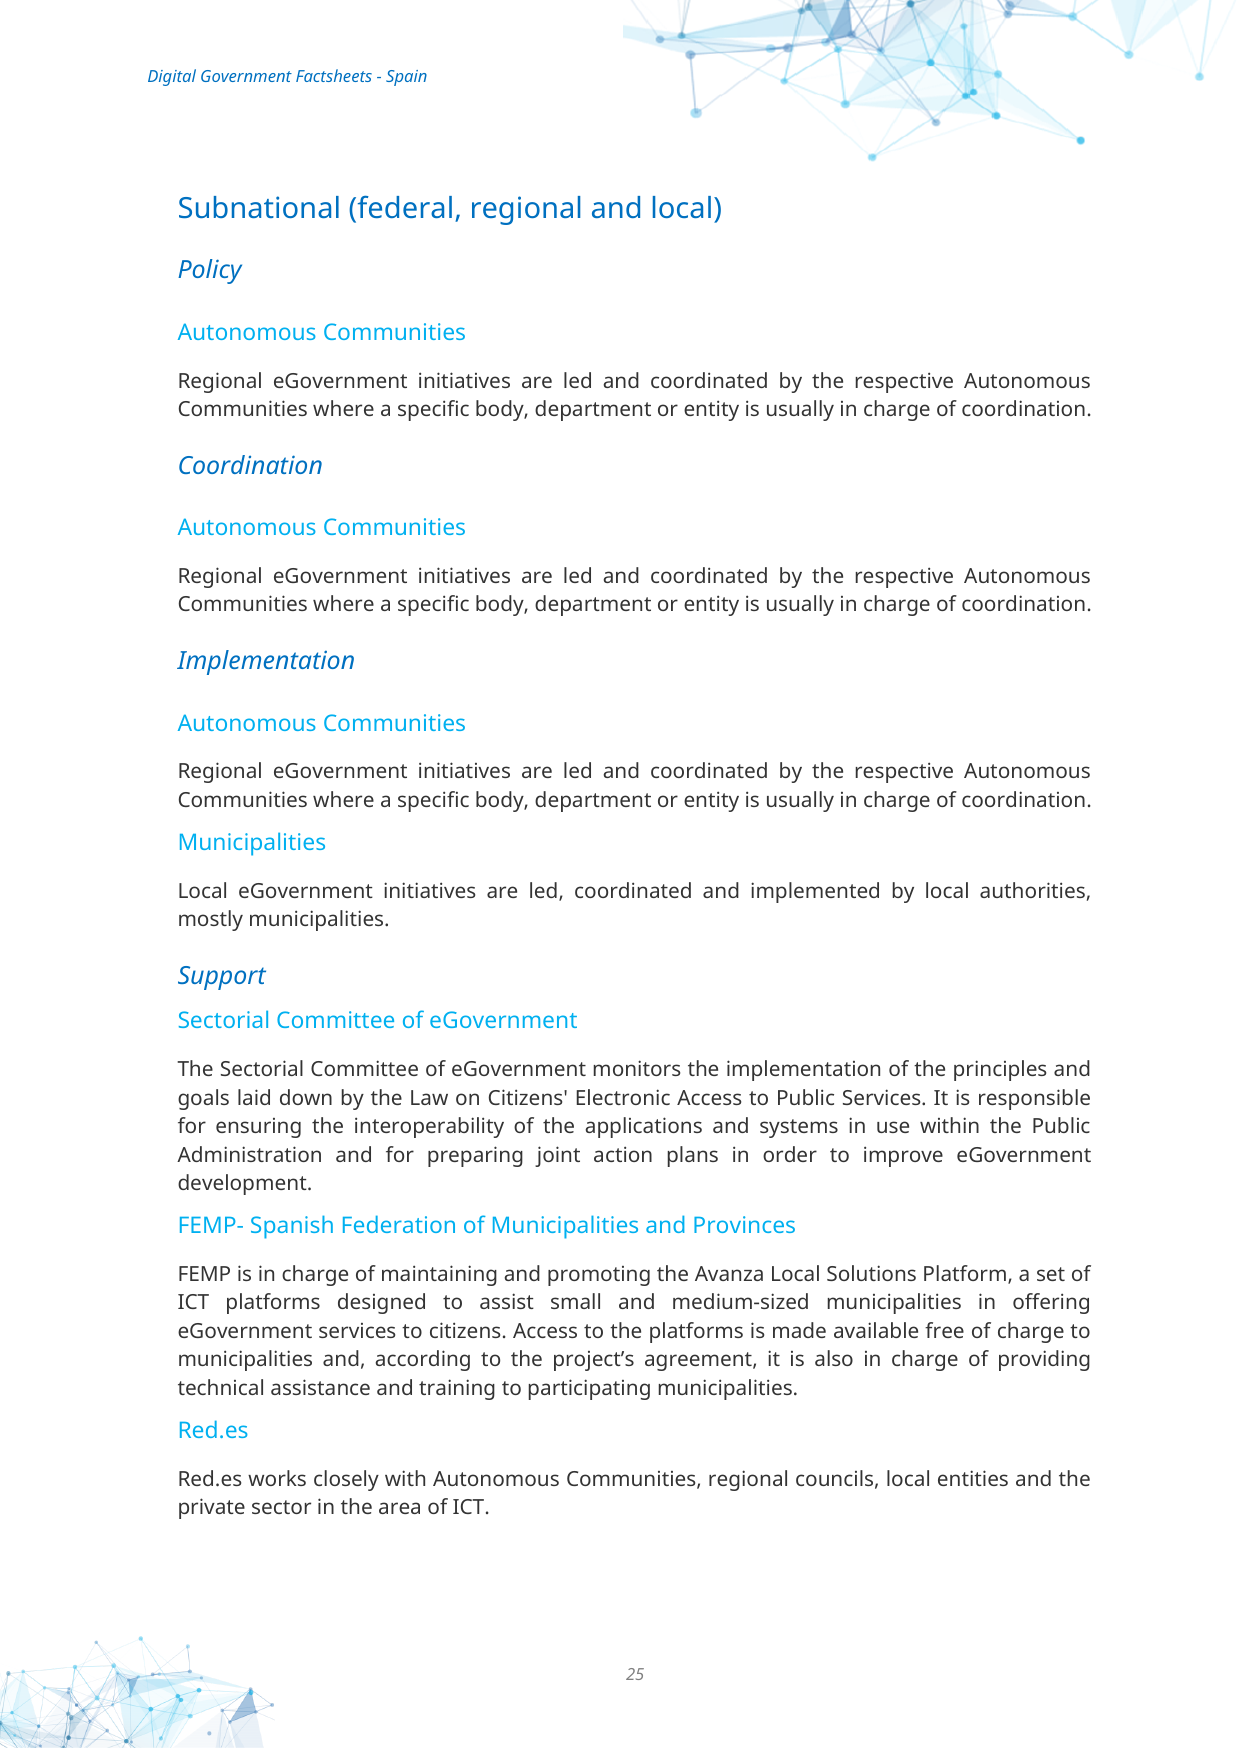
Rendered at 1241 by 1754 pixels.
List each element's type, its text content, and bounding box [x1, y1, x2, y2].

subtitle Autonomous Communities [177, 707, 1092, 738]
subtitle Subnational (federal, regional and local) [177, 187, 1092, 227]
subtitle Autonomous Communities [177, 316, 1092, 347]
subtitle FEMP- Spanish Federation of Municipalities and Provinces [177, 1209, 1092, 1240]
text Regional eGovernment initiatives are led and coordinated by the respective Autonomous Communities where a specific body, department or entity is usually in charge of coordination. [177, 757, 1092, 813]
text Red.es works closely with Autonomous Communities, regional councils, local entities and the private sector in the area of ICT. [177, 1464, 1092, 1521]
subtitle Policy [177, 252, 1092, 286]
subtitle Autonomous Communities [177, 511, 1092, 542]
text The Sectorial Committee of eGovernment monitors the implementation of the principles and goals laid down by the Law on Citizens' Electronic Access to Public Services. It is responsible for ensuring the interoperability of the applications and systems in use within the Public Administration and for preparing joint action plans in order to improve eGovernment development. [177, 1054, 1092, 1197]
text Regional eGovernment initiatives are led and coordinated by the respective Autonomous Communities where a specific body, department or entity is usually in charge of coordination. [177, 366, 1092, 423]
text Local eGovernment initiatives are led, coordinated and implemented by local authorities, mostly municipalities. [177, 876, 1092, 933]
subtitle Municipalities [177, 826, 1092, 857]
subtitle Support [177, 958, 1092, 992]
subtitle Implementation [177, 643, 1092, 677]
subtitle Coordination [177, 448, 1092, 482]
subtitle Red.es [177, 1414, 1092, 1445]
text Regional eGovernment initiatives are led and coordinated by the respective Autonomous Communities where a specific body, department or entity is usually in charge of coordination. [177, 561, 1092, 618]
text FEMP is in charge of maintaining and promoting the Avanza Local Solutions Platform, a set of ICT platforms designed to assist small and medium-sized municipalities in offering eGovernment services to citizens. Access to the platforms is made available free of charge to municipalities and, according to the project’s agreement, it is also in charge of providing technical assistance and training to participating municipalities. [177, 1259, 1092, 1401]
subtitle Sectorial Committee of eGovernment [177, 1004, 1092, 1036]
